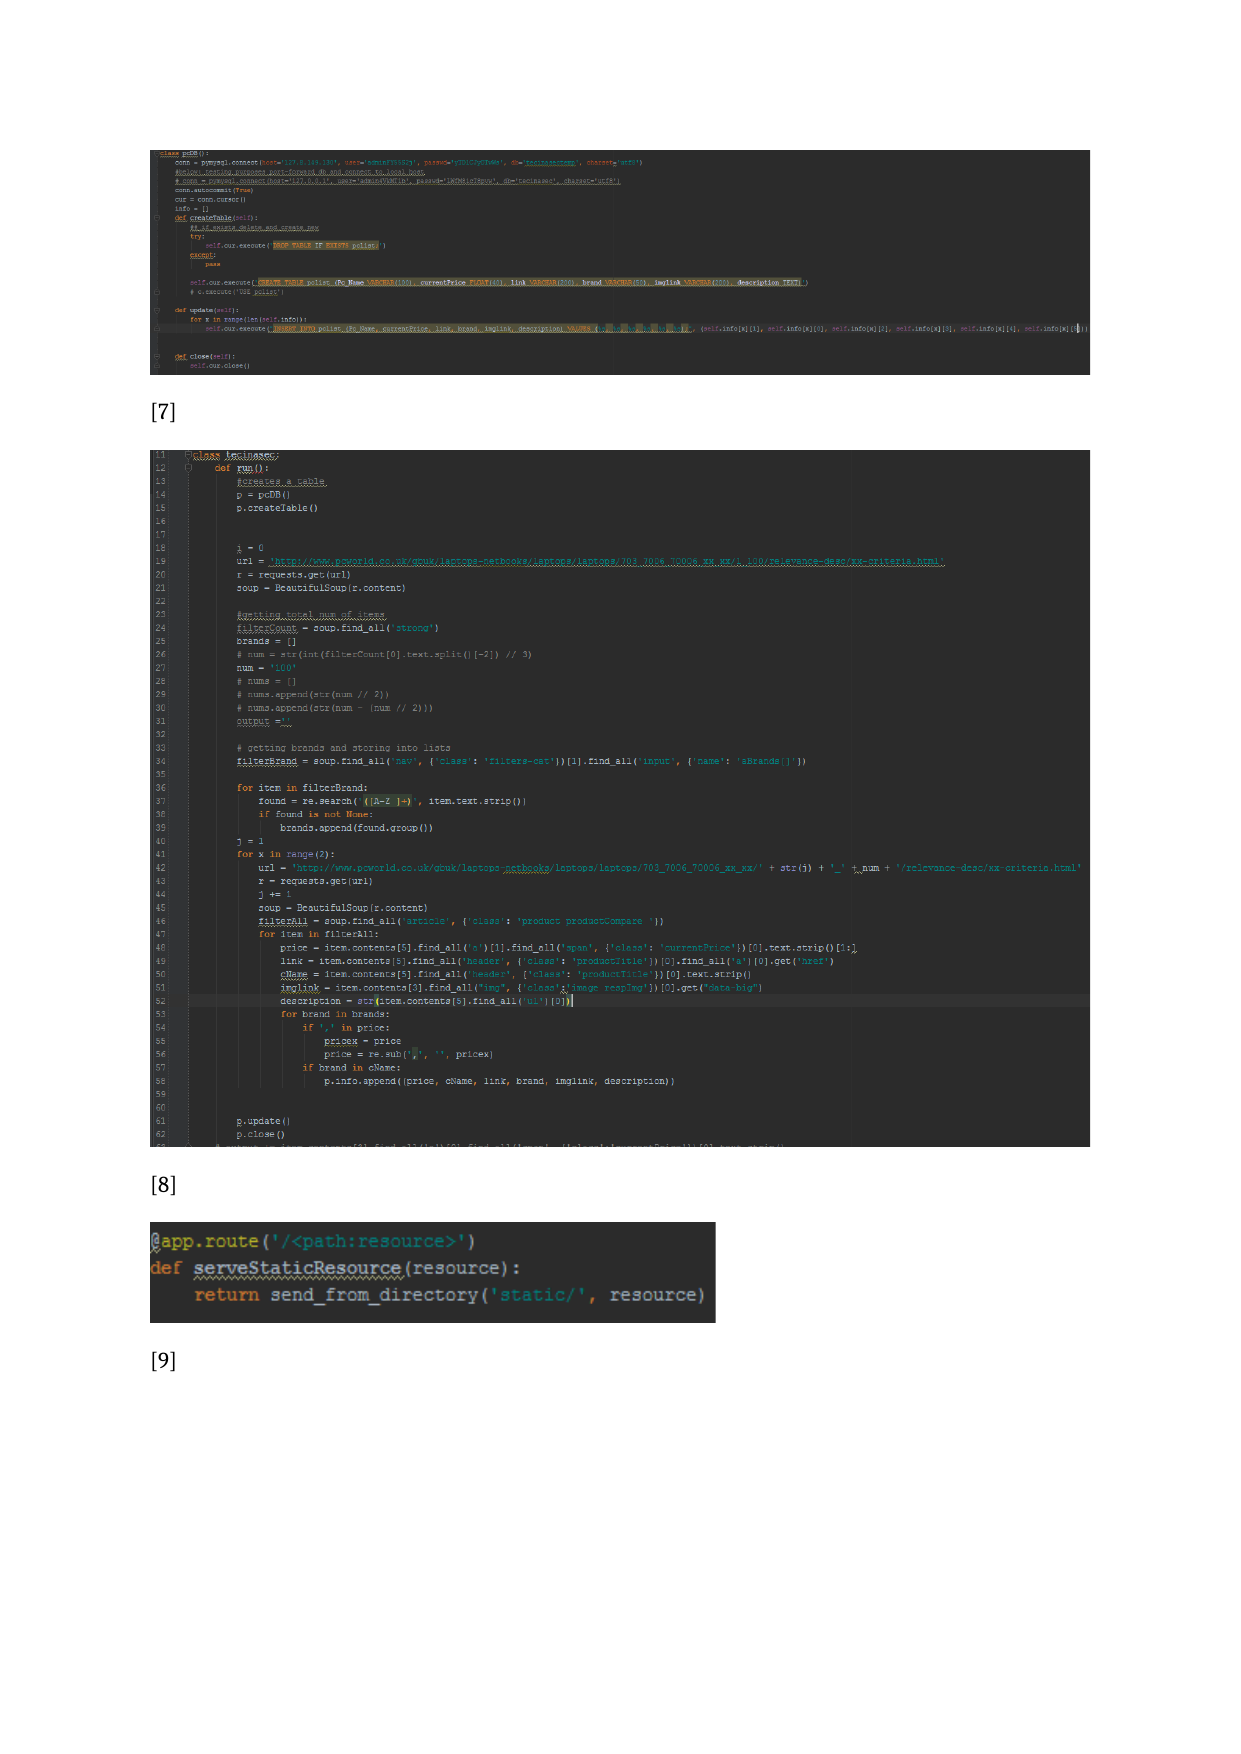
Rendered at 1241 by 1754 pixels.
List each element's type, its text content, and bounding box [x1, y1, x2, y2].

picture [150, 450, 1091, 1147]
text [9] [150, 1348, 1090, 1374]
text [7] [150, 399, 1090, 426]
text [8] [150, 1172, 1090, 1198]
picture [150, 150, 1091, 375]
picture [150, 1222, 716, 1323]
